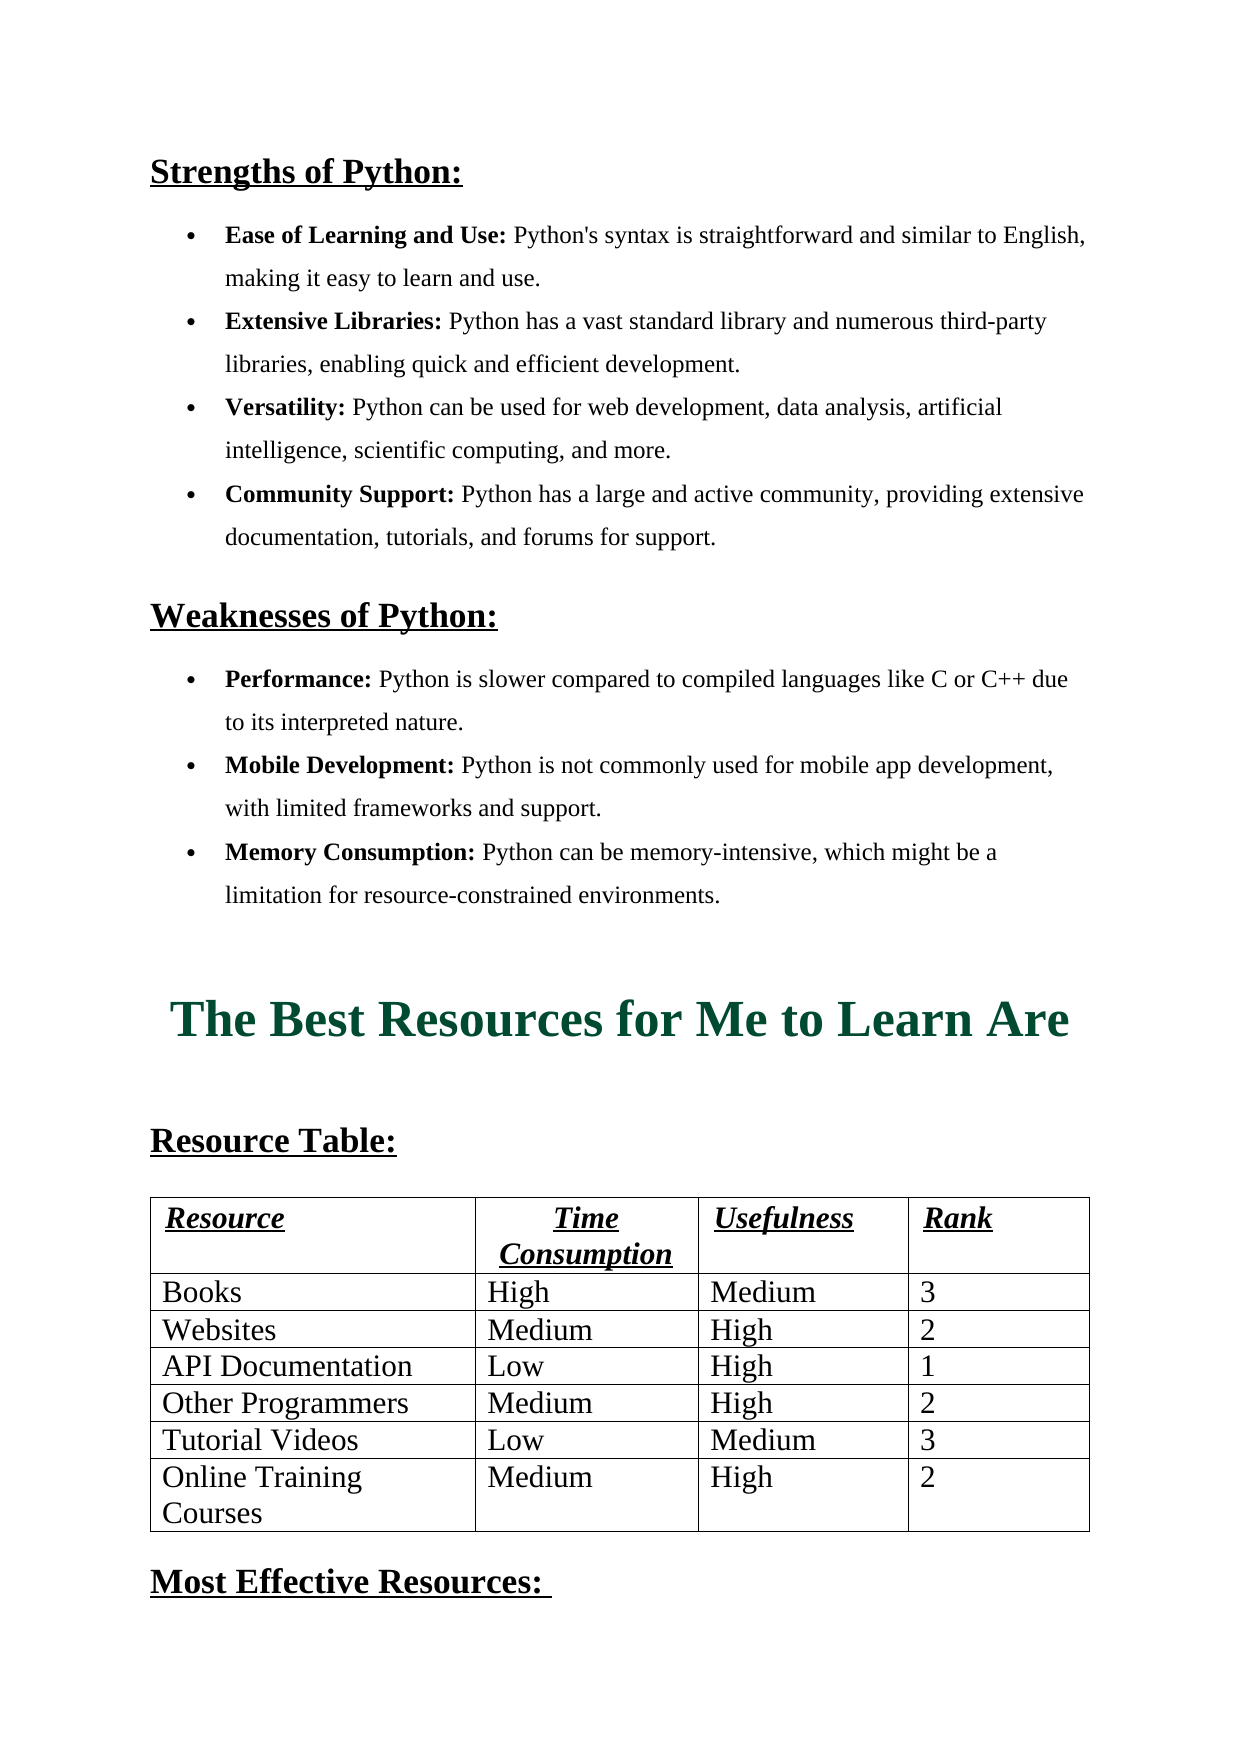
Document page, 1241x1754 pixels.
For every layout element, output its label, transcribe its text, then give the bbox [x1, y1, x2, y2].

table_cell Low [476, 1348, 698, 1384]
table_cell High [699, 1348, 908, 1384]
table_header [909, 1198, 1089, 1273]
table_cell Tutorial Videos [151, 1422, 475, 1458]
list Extensive Libraries: Python has a vast standard library and numerous third-party libraries, enabling quick and efficient development. [187, 306, 1090, 378]
table_header [476, 1198, 698, 1273]
list Performance: Python is slower compared to compiled languages like C or C++ due to its interpreted nature. [187, 664, 1090, 736]
table_cell Online Training Courses [151, 1459, 475, 1531]
table_cell Books [151, 1274, 475, 1310]
list Community Support: Python has a large and active community, providing extensive documentation, tutorials, and forums for support. [187, 479, 1090, 551]
table_cell 2 [909, 1385, 1089, 1421]
table_cell Medium [476, 1459, 698, 1531]
list Ease of Learning and Use: Python's syntax is straightforward and similar to English, making it easy to learn and use. [187, 220, 1090, 292]
text Most Effective Resources: [150, 1561, 1090, 1602]
table_cell Low [476, 1422, 698, 1458]
table_cell Other Programmers [151, 1385, 475, 1421]
table_cell 3 [909, 1422, 1089, 1458]
table_cell 2 [909, 1459, 1089, 1531]
text The Best Resources for Me to Learn Are [150, 988, 1090, 1048]
table_cell High [699, 1311, 908, 1347]
table_cell High [699, 1385, 908, 1421]
table_cell Websites [151, 1311, 475, 1347]
table_cell Medium [699, 1274, 908, 1310]
list Versatility: Python can be used for web development, data analysis, artificial intelligence, scientific computing, and more. [187, 392, 1090, 464]
list Mobile Development: Python is not commonly used for mobile app development, with limited frameworks and support. [187, 750, 1090, 822]
table_cell 3 [909, 1274, 1089, 1310]
list Memory Consumption: Python can be memory-intensive, which might be a limitation for resource-constrained environments. [187, 837, 1090, 908]
table_header [699, 1198, 908, 1273]
table_cell Medium [476, 1385, 698, 1421]
table_cell High [476, 1274, 698, 1310]
text Resource Table: [150, 1120, 1090, 1161]
table_cell Medium [699, 1422, 908, 1458]
table_cell 2 [909, 1311, 1089, 1347]
subtitle Strengths of Python: [150, 150, 1090, 191]
table_cell High [699, 1459, 908, 1531]
subtitle Weaknesses of Python: [150, 594, 1090, 635]
table_cell Medium [476, 1311, 698, 1347]
table_header [151, 1198, 475, 1273]
table_cell 1 [909, 1348, 1089, 1384]
table_cell API Documentation [151, 1348, 475, 1384]
